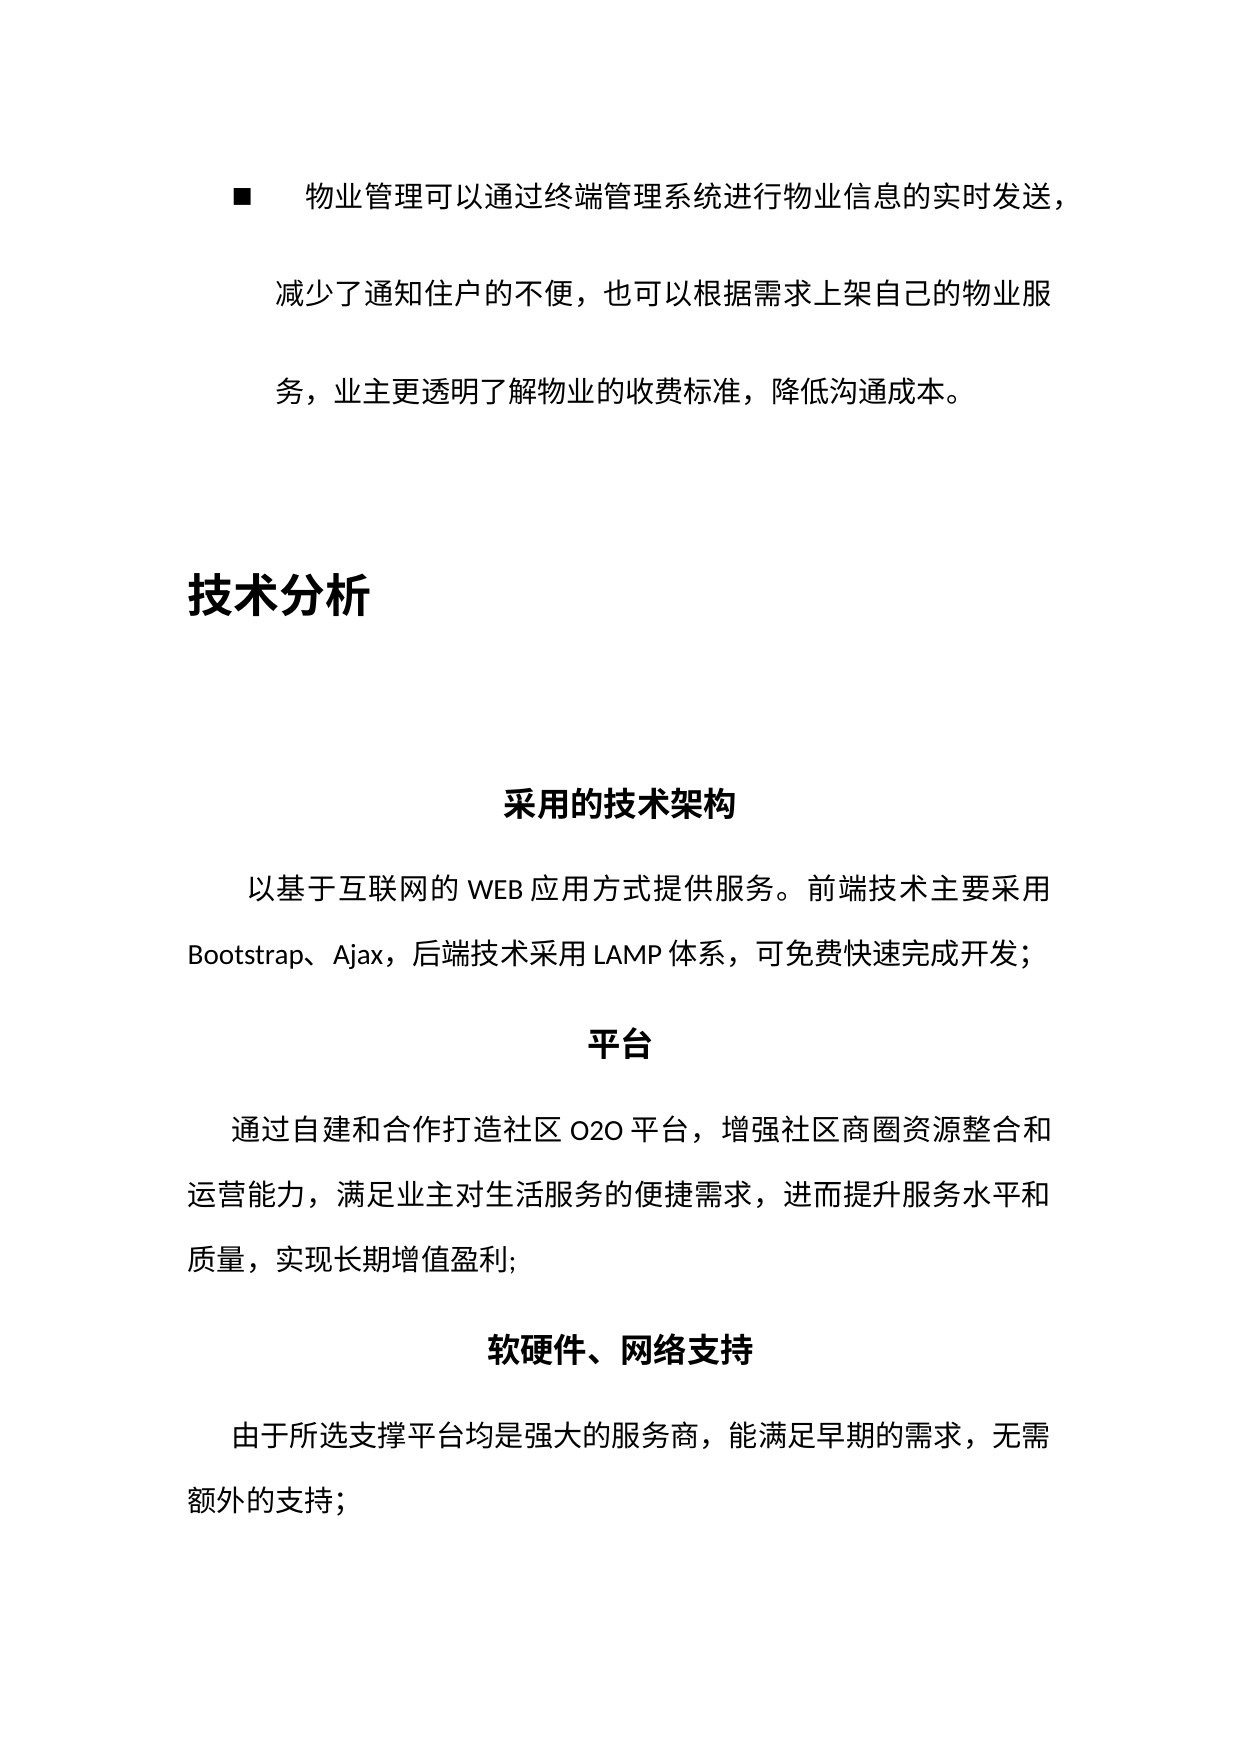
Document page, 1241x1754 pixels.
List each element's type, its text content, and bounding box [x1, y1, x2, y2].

subtitle 软硬件、网络支持 [187, 1315, 1053, 1380]
subtitle 平台 [187, 1009, 1053, 1074]
text 以基于互联网的WEB应用方式提供服务。前端技术主要采用Bootstrap、Ajax，后端技术采用LAMP体系，可免费快速完成开发； [187, 854, 1053, 984]
text 通过自建和合作打造社区O2O平台，增强社区商圈资源整合和运营能力，满足业主对生活服务的便捷需求，进而提升服务水平和质量，实现长期增值盈利; [187, 1095, 1053, 1290]
subtitle 技术分析 [187, 543, 1053, 641]
text 由于所选支撑平台均是强大的服务商，能满足早期的需求，无需额外的支持； [187, 1401, 1053, 1531]
subtitle 采用的技术架构 [187, 769, 1053, 834]
list 物业管理可以通过终端管理系统进行物业信息的实时发送，减少了通知住户的不便，也可以根据需求上架自己的物业服务，业主更透明了解物业的收费标准，降低沟通成本。 [231, 162, 1053, 422]
